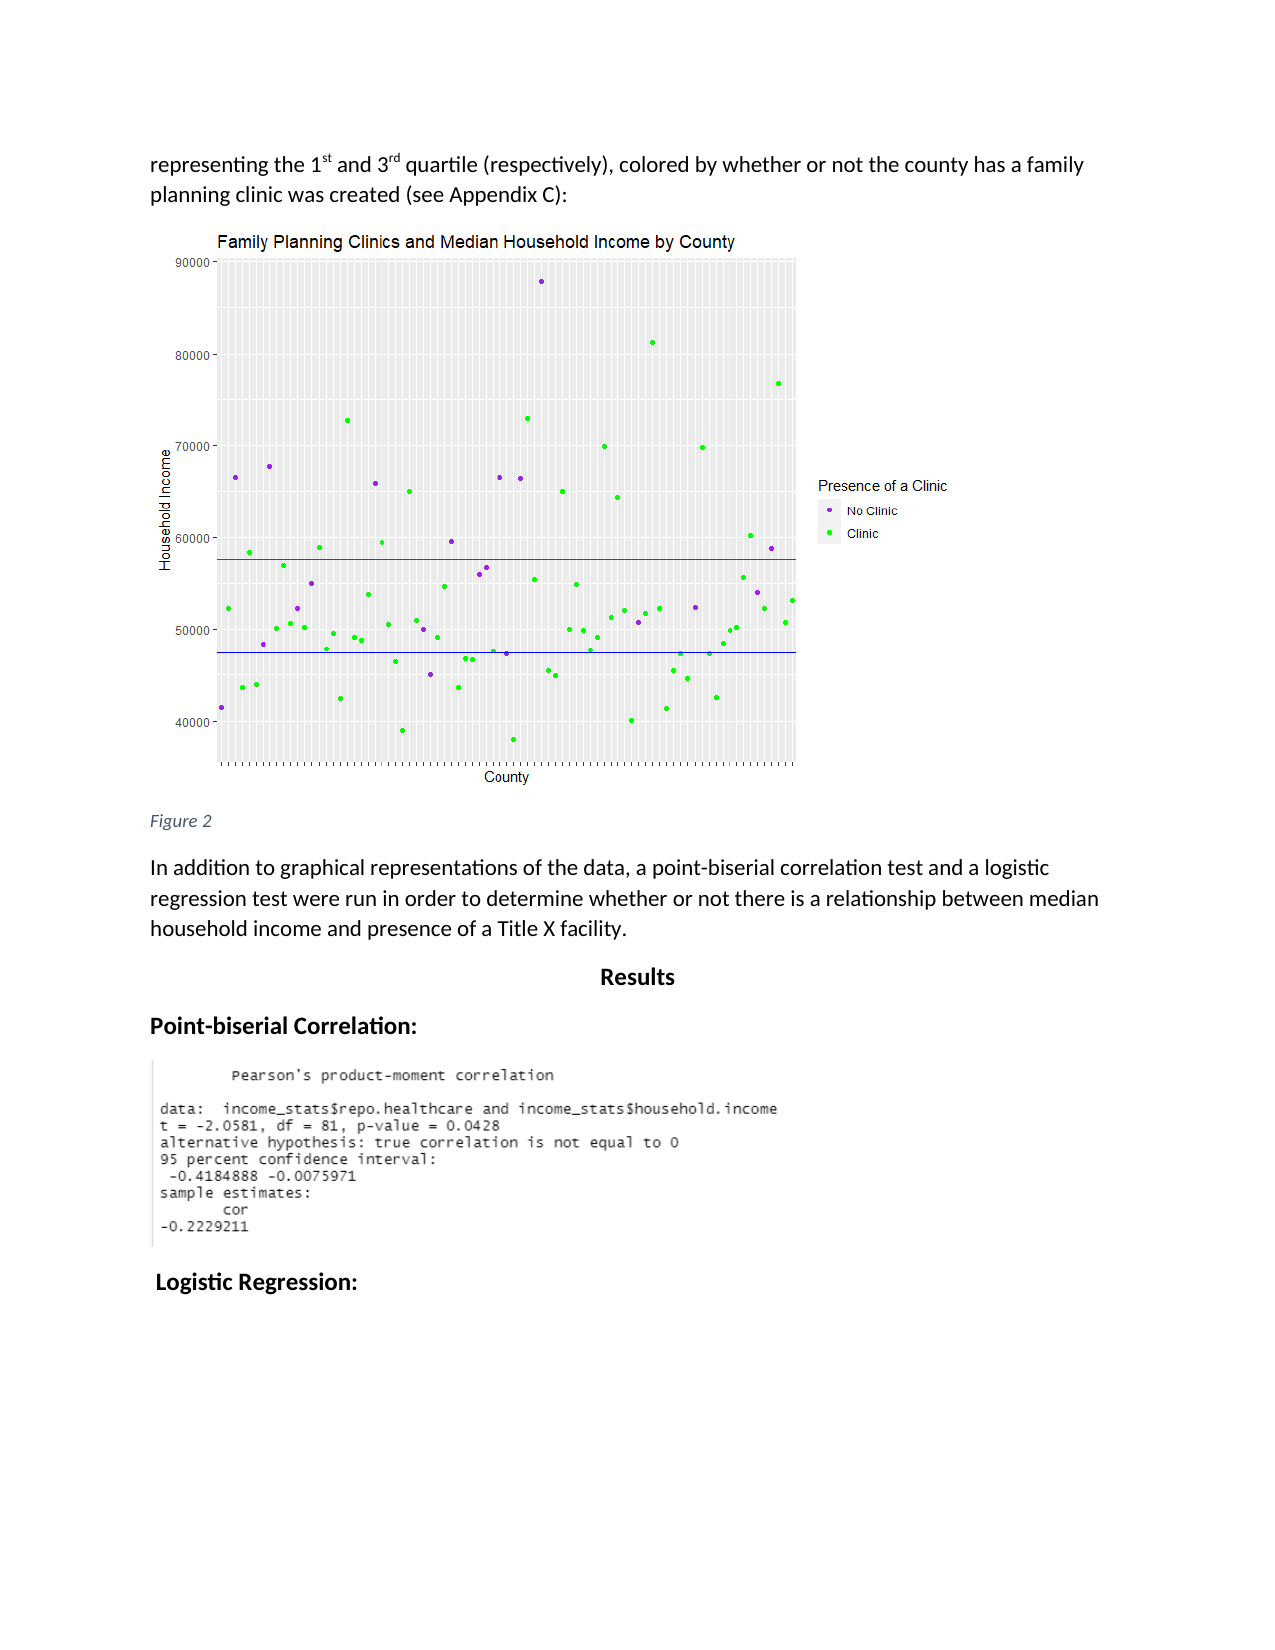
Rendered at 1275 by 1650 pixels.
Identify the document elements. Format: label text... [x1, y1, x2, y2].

text In addition to graphical representations of the data, a point-biserial correlation test and a logistic regression test were run in order to determine whether or not there is a relationship between median household income and presence of a Title X facility. [150, 853, 1125, 942]
text Logistic Regression: [150, 1266, 1125, 1296]
picture [150, 227, 962, 791]
text Results [150, 961, 1125, 991]
text Point-biserial Correlation: [150, 1010, 1125, 1041]
picture [150, 1060, 842, 1247]
